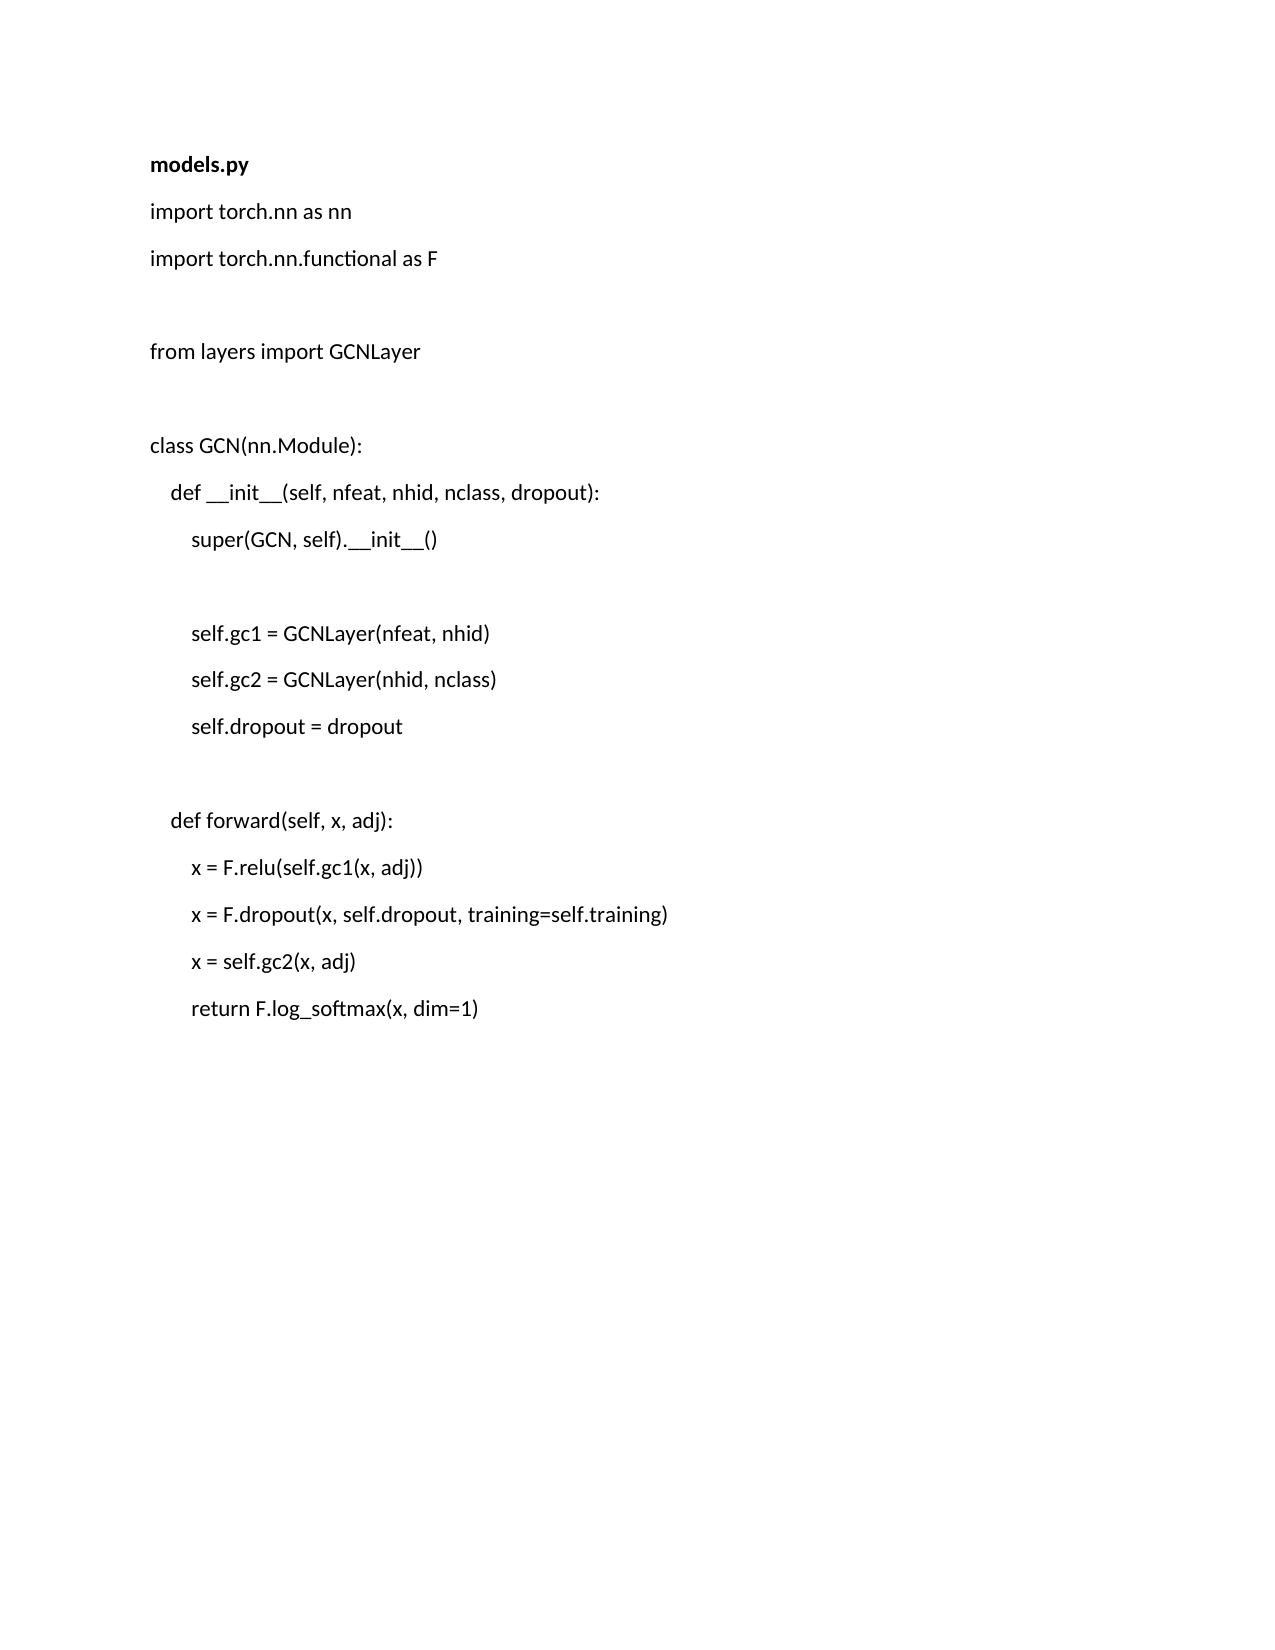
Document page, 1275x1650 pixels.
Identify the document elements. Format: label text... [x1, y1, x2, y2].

text super(GCN, self).__init__() [150, 525, 1125, 553]
text import torch.nn as nn [150, 197, 1125, 225]
text models.py [150, 150, 1125, 178]
text self.gc1 = GCNLayer(nfeat, nhid) [150, 619, 1125, 647]
text class GCN(nn.Module): [150, 431, 1125, 459]
text def __init__(self, nfeat, nhid, nclass, dropout): [150, 478, 1125, 506]
text return F.log_softmax(x, dim=1) [150, 994, 1125, 1022]
text import torch.nn.functional as F [150, 244, 1125, 272]
text self.gc2 = GCNLayer(nhid, nclass) [150, 666, 1125, 694]
text from layers import GCNLayer [150, 337, 1125, 366]
text self.dropout = dropout [150, 712, 1125, 741]
text x = self.gc2(x, adj) [150, 947, 1125, 975]
text x = F.dropout(x, self.dropout, training=self.training) [150, 900, 1125, 928]
text def forward(self, x, adj): [150, 806, 1125, 834]
text x = F.relu(self.gc1(x, adj)) [150, 853, 1125, 881]
